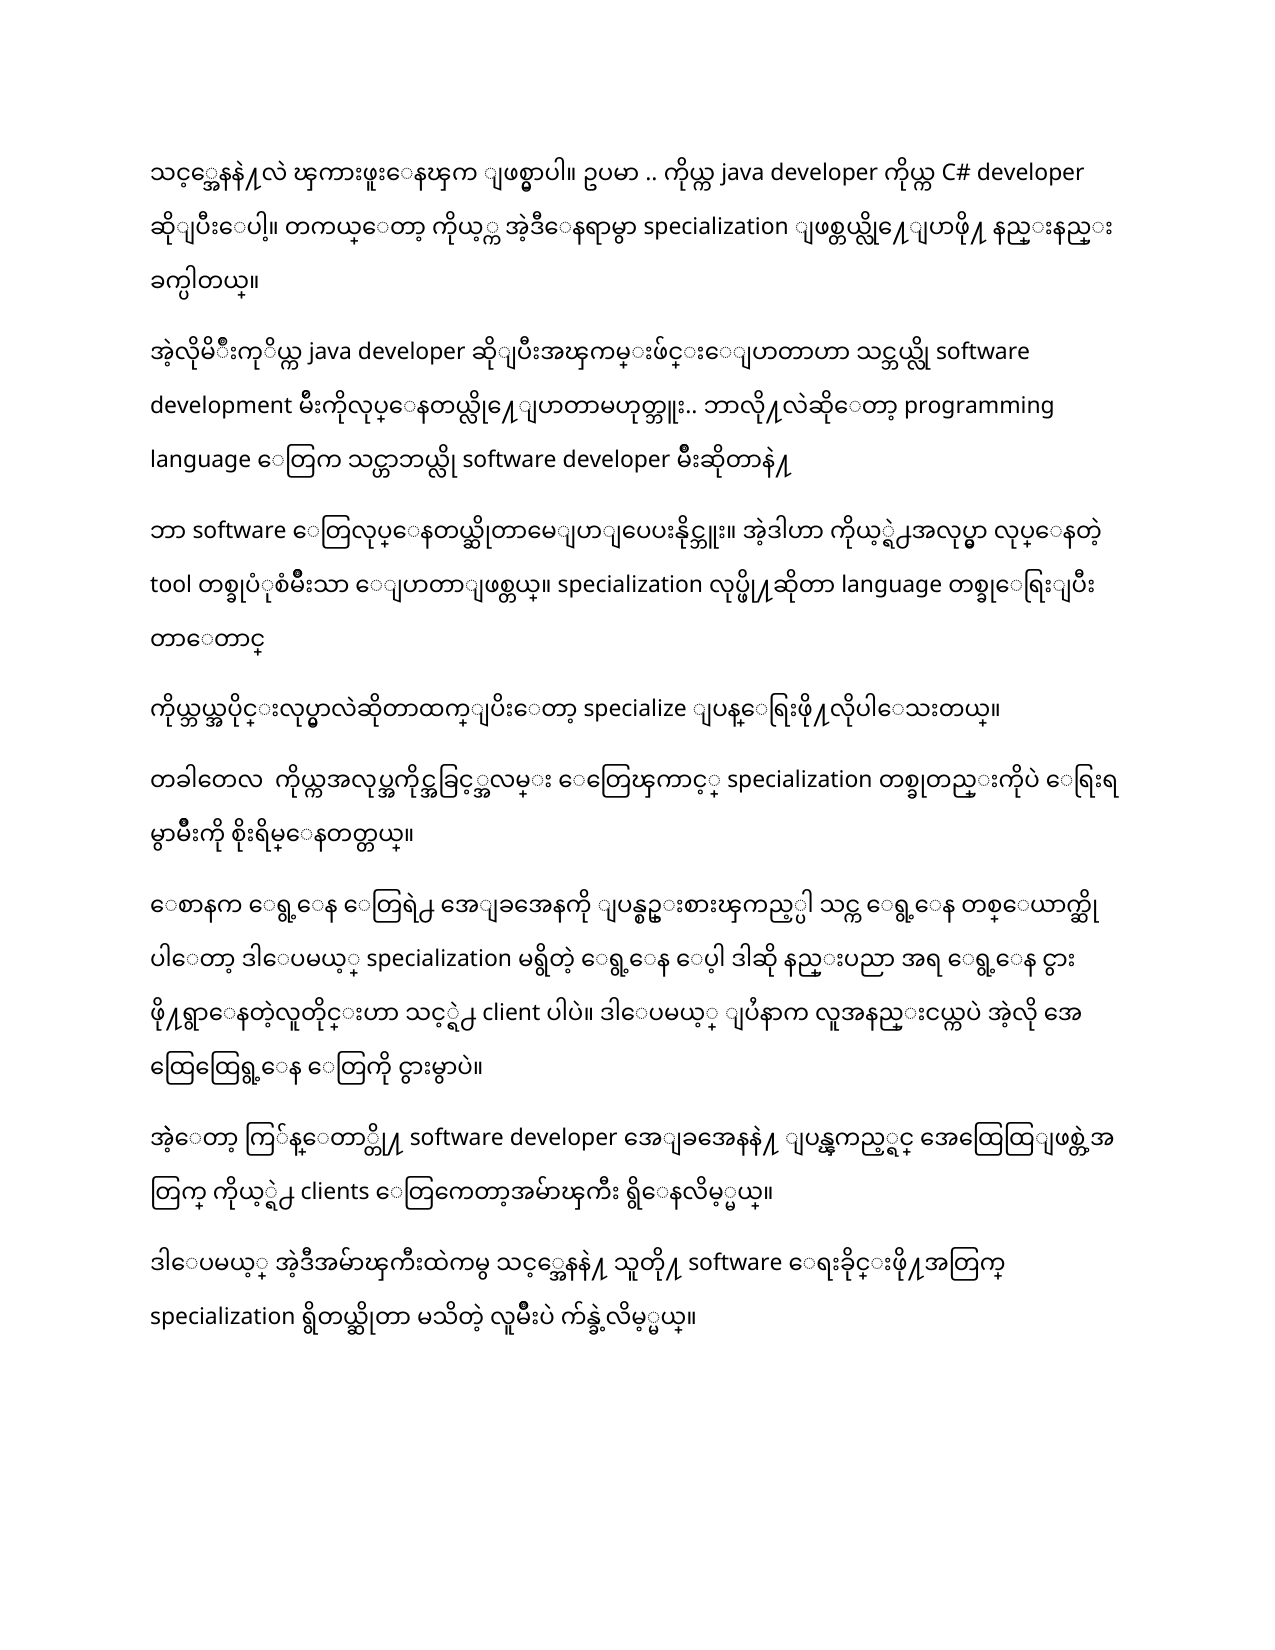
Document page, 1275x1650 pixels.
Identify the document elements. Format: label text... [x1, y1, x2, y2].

text ဒါေပမယ့္ အဲ့ဒီအမ်ာၾကီးထဲကမွ သင့္အေနနဲ႔ သူတို႔ software ေရးခိုင္းဖို႔အတြက္ specialization ရွိတယ္ဆိုတာ မသိတဲ့ လူမ်ိဳးပဲ က်န္ခဲ့လိမ့္မယ္။ [150, 1240, 1125, 1344]
text ေစာနက ေရွ့ေန ေတြရဲ႕ အေျခအေနကို ျပန္စဥ္းစားၾကည့္ပါ သင္က ေရွ့ေန တစ္ေယာက္ဆိုပါေတာ့ ဒါေပမယ့္ specialization မရွိတဲ့ ေရွ့ေန ေပ့ါ ဒါဆို နည္းပညာ အရ ေရွ့ေန ငွားဖို႔ရွာေနတဲ့လူတိုင္းဟာ သင့္ရဲ႕ client ပါပဲ။ ဒါေပမယ့္ ျပႆနာက လူအနည္းငယ္ကပဲ အဲ့လို အေထြေထြေရွ့ေန ေတြကို ငွားမွာပဲ။ [150, 882, 1125, 1094]
text သင့္အေနနဲ႔လဲ ၾကားဖူးေနၾက ျဖစ္မွာပါ။ ဥပမာ .. ကိုယ္က java developer ကိုယ္က C# developer ဆိုျပီးေပါ့။ တကယ္ေတာ့ ကိုယ့္က အဲ့ဒီေနရာမွာ specialization ျဖစ္တယ္လို႔ေျပာဖို႔ နည္းနည္းခက္ပါတယ္။ [150, 150, 1125, 308]
text အဲဲ့ေတာ့ ကြ်န္ေတာ္တို႔ software developer အေျခအေနနဲ႔ ျပန္ၾကည့္ရင္ အေထြေထြျဖစ္တဲ့အတြက္ ကိုယ့္ရဲ႕ clients ေတြကေတာ့အမ်ာၾကီး ရွိေနလိမ့္မယ္။ [150, 1115, 1125, 1219]
text တခါတေလ ကိုယ္ကအလုပ္အကိုင္အခြင့္အလမ္း ေတြေၾကာင့္ specialization တစ္ခုတည္းကိုပဲ ေရြးရမွာမ်ိဳးကို စိုးရိမ္ေနတတ္တယ္။ [150, 757, 1125, 861]
text ကိုယ္ဘယ္အပိုင္းလုပ္မွာလဲဆိုတာထက္ျပိးေတာ့ specialize ျပန္ေရြးဖို႔လိုပါေသးတယ္။ [150, 687, 1125, 737]
text အဲ့လိုမိ်ဳးကုိယ္က java developer ဆိုျပီးအၾကမ္းဖ်င္းေျပာတာဟာ သင္ဘယ္လို software development မ်ိဴးကိုလုပ္ေနတယ္လို႔ေျပာတာမဟုတ္ဘူး.. ဘာလို႔လဲဆိုေတာ့ programming language ေတြက သင္ဟာဘယ္လို software developer မ်ိဳးဆိုတာနဲ႔ [150, 329, 1125, 487]
text ဘာ software ေတြလုပ္ေနတယ္ဆိုတာမေျပာျပေပးနိုင္ဘူး။ အဲ့ဒါဟာ ကိုယ့္ရဲ႕အလုပ္မွာ လုပ္ေနတဲ့ tool တစ္ခုပံုစံမ်ိဳးသာ ေျပာတာျဖစ္တယ္။ specialization လုပ္ဖို႔ဆိုတာ language တစ္ခုေရြးျပီးတာေတာင္ [150, 508, 1125, 666]
